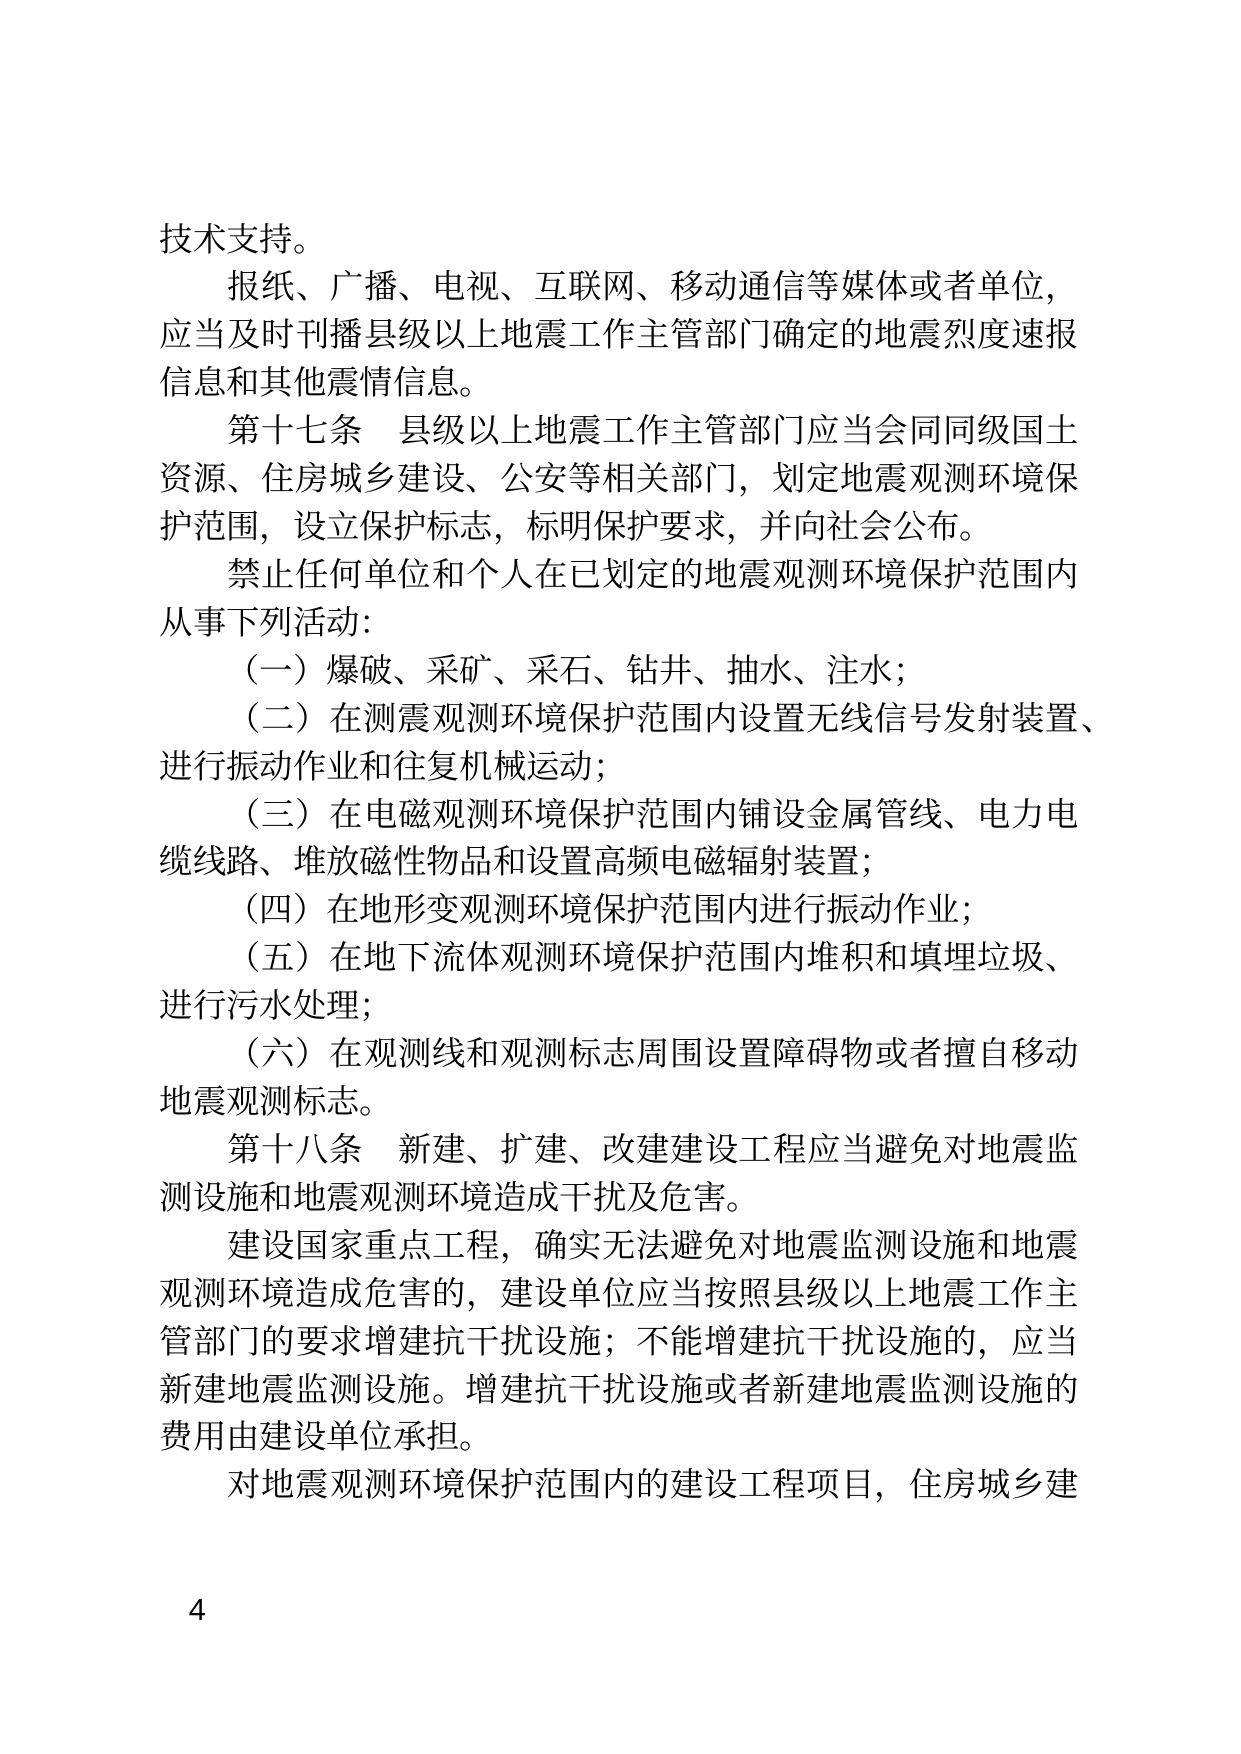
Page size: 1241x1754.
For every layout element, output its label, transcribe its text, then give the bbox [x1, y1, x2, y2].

text （二）在测震观测环境保护范围内设置无线信号发射装置、进行振动作业和往复机械运动； [159, 692, 1081, 788]
text （六）在观测线和观测标志周围设置障碍物或者擅自移动地震观测标志。 [159, 1027, 1081, 1123]
text （四）在地形变观测环境保护范围内进行振动作业； [159, 883, 1081, 931]
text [159, 213, 1081, 261]
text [159, 1458, 1081, 1506]
text 建设国家重点工程，确实无法避免对地震监测设施和地震观测环境造成危害的，建设单位应当按照县级以上地震工作主管部门的要求增建抗干扰设施；不能增建抗干扰设施的，应当新建地震监测设施。增建抗干扰设施或者新建地震监测设施的费用由建设单位承担。 [159, 1219, 1081, 1458]
text （三）在电磁观测环境保护范围内铺设金属管线、电力电缆线路、堆放磁性物品和设置高频电磁辐射装置； [159, 788, 1081, 883]
text 第十七条 县级以上地震工作主管部门应当会同同级国土资源、住房城乡建设、公安等相关部门，划定地震观测环境保护范围，设立保护标志，标明保护要求，并向社会公布。 [159, 404, 1081, 548]
text （一）爆破、采矿、采石、钻井、抽水、注水； [159, 644, 1081, 692]
text 第十八条 新建、扩建、改建建设工程应当避免对地震监测设施和地震观测环境造成干扰及危害。 [159, 1123, 1081, 1219]
text （五）在地下流体观测环境保护范围内堆积和填埋垃圾、进行污水处理； [159, 931, 1081, 1027]
text 报纸、广播、电视、互联网、移动通信等媒体或者单位，应当及时刊播县级以上地震工作主管部门确定的地震烈度速报信息和其他震情信息。 [159, 261, 1081, 404]
text 禁止任何单位和个人在已划定的地震观测环境保护范围内从事下列活动： [159, 548, 1081, 644]
